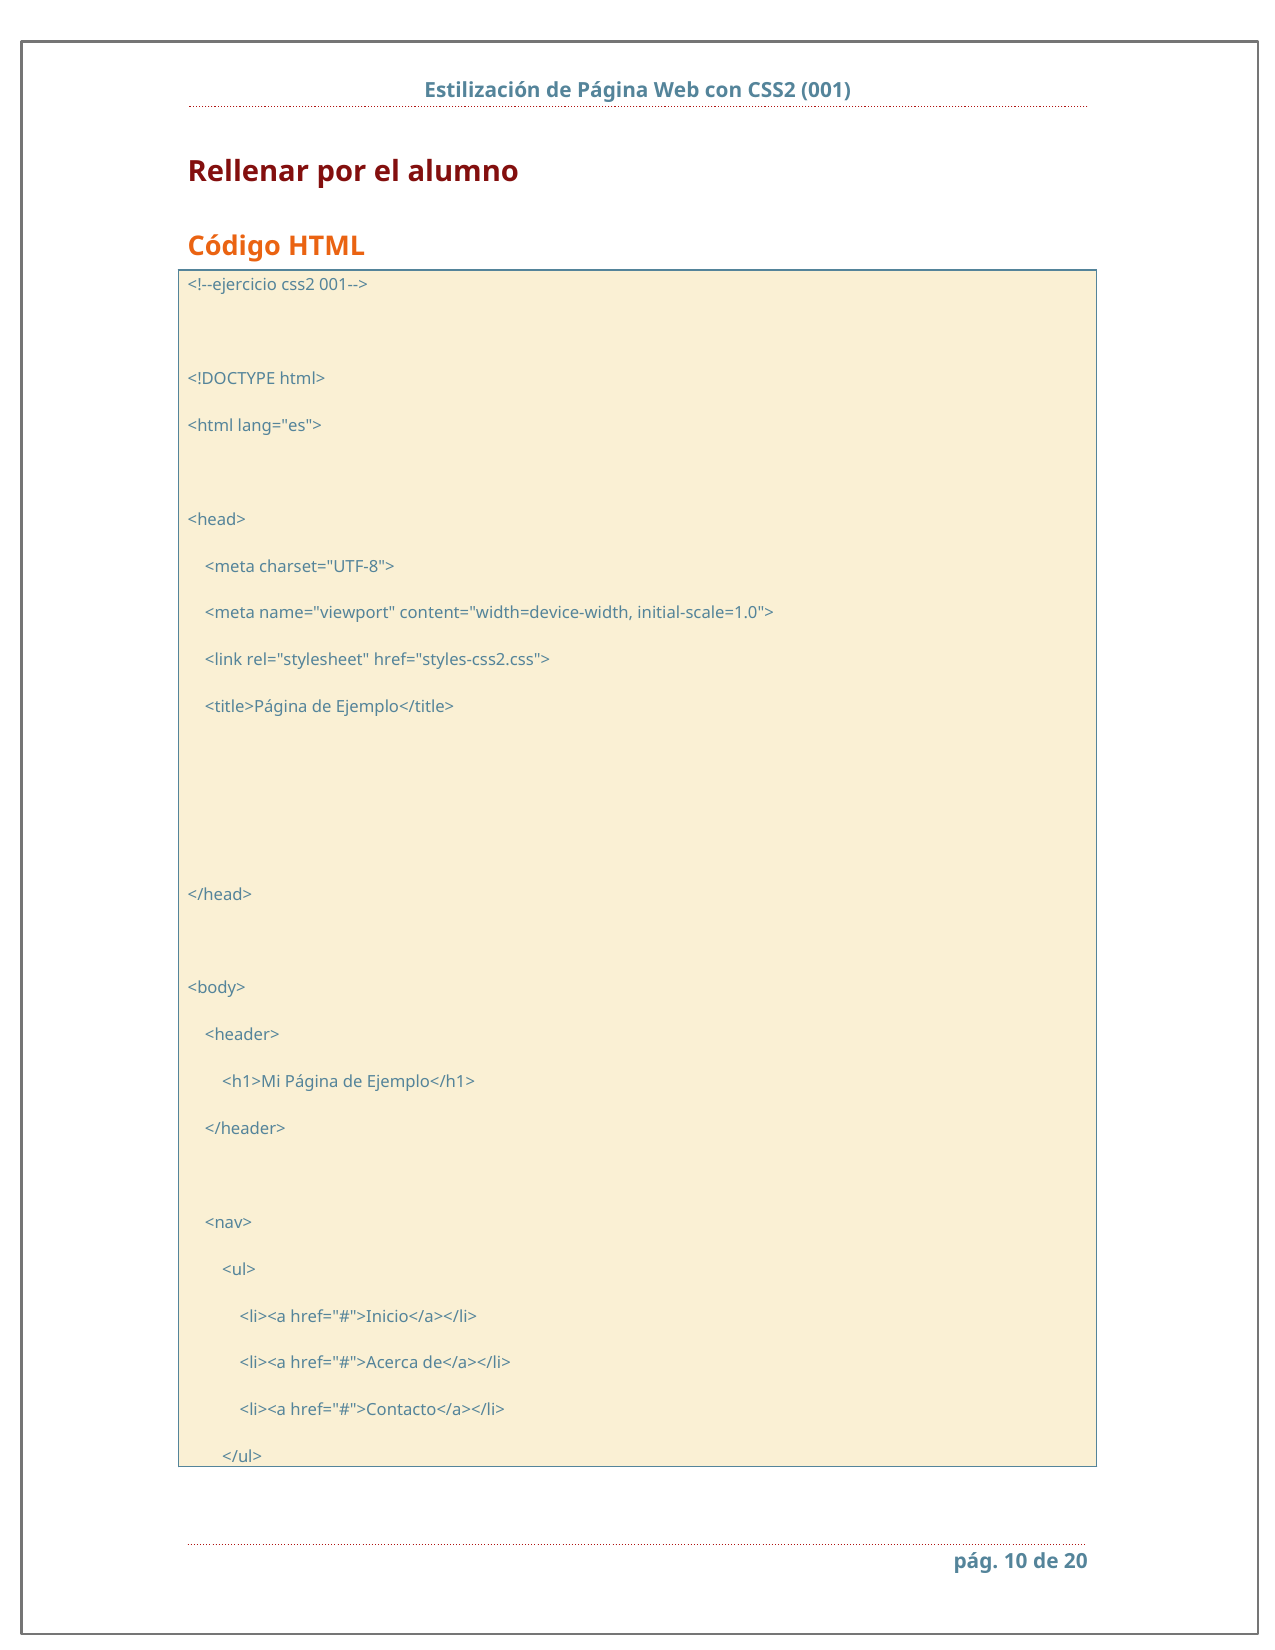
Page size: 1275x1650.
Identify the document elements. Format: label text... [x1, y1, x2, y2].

text <!--ejercicio css2 001--> [179, 271, 1096, 296]
text </ul> [179, 1441, 1096, 1466]
text <meta charset="UTF-8"> [179, 551, 1096, 577]
text <!DOCTYPE html> [179, 363, 1096, 389]
text <ul> [179, 1254, 1096, 1280]
text <li><a href="#">Contacto</a></li> [179, 1394, 1096, 1421]
subtitle Rellenar por el alumno [187, 150, 1087, 190]
text <nav> [179, 1207, 1096, 1233]
text <header> [179, 1019, 1096, 1046]
text <body> [179, 972, 1096, 999]
text <li><a href="#">Acerca de</a></li> [179, 1347, 1096, 1374]
text <h1>Mi Página de Ejemplo</h1> [179, 1066, 1096, 1092]
subtitle Código HTML [187, 227, 1087, 264]
text </header> [179, 1113, 1096, 1139]
text </head> [179, 879, 1096, 905]
text <title>Página de Ejemplo</title> [179, 691, 1096, 717]
text <head> [179, 504, 1096, 530]
text <link rel="stylesheet" href="styles-css2.css"> [179, 644, 1096, 671]
text <meta name="viewport" content="width=device-width, initial-scale=1.0"> [179, 597, 1096, 624]
text <html lang="es"> [179, 410, 1096, 436]
text <li><a href="#">Inicio</a></li> [179, 1301, 1096, 1327]
